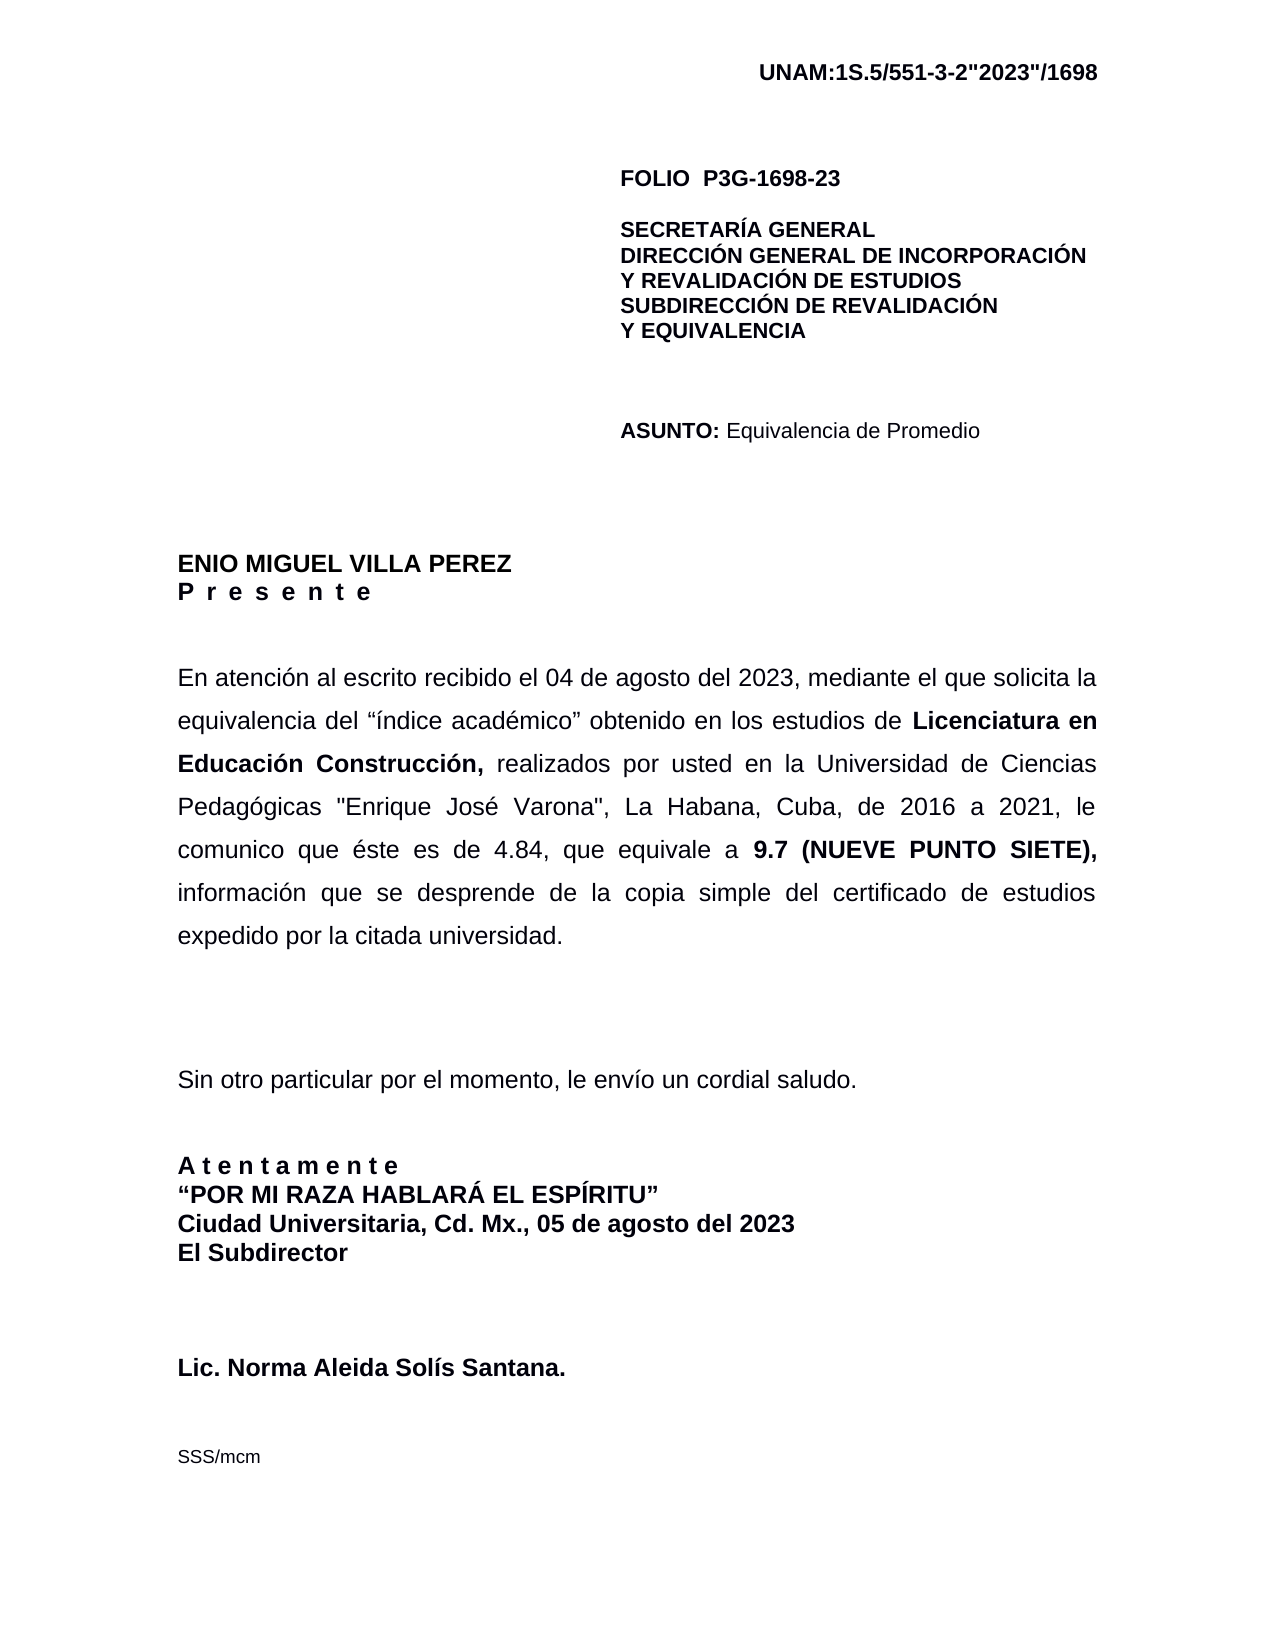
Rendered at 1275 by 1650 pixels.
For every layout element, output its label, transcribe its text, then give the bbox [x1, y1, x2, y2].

text SSS/mcm [177, 1446, 1098, 1467]
text Y REVALIDACIÓN DE ESTUDIOS [620, 268, 1098, 293]
text DIRECCIÓN GENERAL DE INCORPORACIÓN [620, 242, 1098, 268]
text “POR MI RAZA HABLARÁ EL ESPÍRITU” [177, 1180, 1093, 1209]
text SECRETARÍA GENERAL [620, 217, 1098, 242]
text Sin otro particular por el momento, le envío un cordial saludo. [177, 1065, 1092, 1094]
text SUBDIRECCIÓN DE REVALIDACIÓN [620, 293, 1098, 318]
text FOLIO P3G-1698-23 [620, 164, 1098, 191]
text Lic. Norma Aleida Solís Santana. [177, 1352, 1098, 1381]
text Presente [177, 577, 1098, 606]
text En atención al escrito recibido el 04 de agosto del 2023, mediante el que solicita la equivalencia del “índice académico” obtenido en los estudios de Licenciatura en Educación Construcción, realizados por usted en la Universidad de Ciencias Pedagógicas "Enrique José Varona", La Habana, Cuba, de 2016 a 2021, le comunico que éste es de 4.84, que equivale a 9.7 (NUEVE PUNTO SIETE), información que se desprende de la copia simple del certificado de estudios expedido por la citada universidad. [177, 662, 1098, 950]
text ASUNTO: Equivalencia de Promedio [620, 418, 1098, 443]
subtitle El Subdirector [177, 1237, 1093, 1266]
text ENIO MIGUEL VILLA PEREZ [177, 549, 1098, 577]
text Y EQUIVALENCIA [620, 318, 1098, 343]
text Ciudad Universitaria, Cd. Mx., 05 de agosto del 2023 [177, 1209, 1093, 1237]
text UNAM:1S.5/551-3-2"2023"/1698 [646, 59, 1098, 86]
subtitle A t e n t a m e n t e [177, 1151, 1093, 1180]
